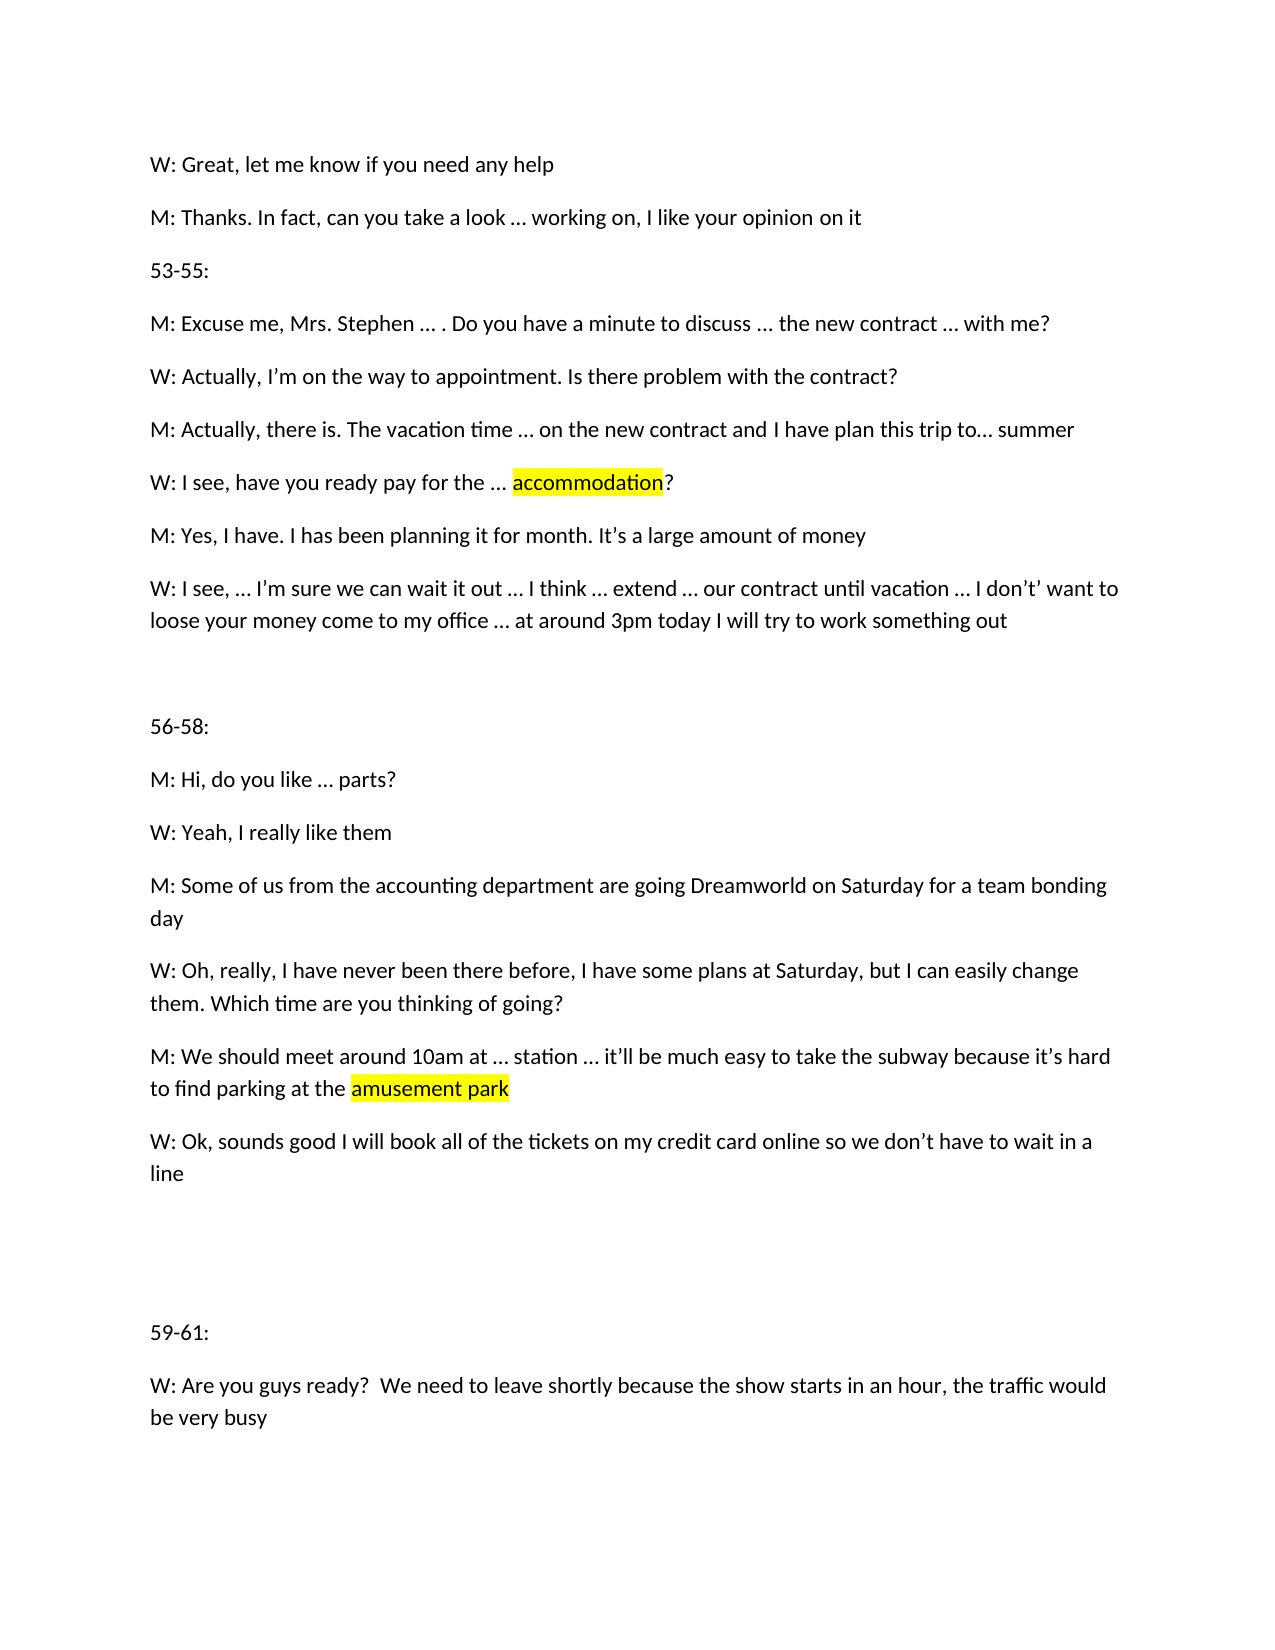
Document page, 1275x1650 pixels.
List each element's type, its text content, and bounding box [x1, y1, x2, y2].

text W: Yeah, I really like them [150, 818, 1125, 846]
text W: I see, … I’m sure we can wait it out … I think … extend … our contract until vacation … I don’t’ want to loose your money come to my office … at around 3pm today I will try to work something out [150, 574, 1125, 634]
text M: Excuse me, Mrs. Stephen … . Do you have a minute to discuss ... the new contract … with me? [150, 309, 1125, 337]
text M: Thanks. In fact, can you take a look … working on, I like your opinion on it [150, 203, 1125, 231]
text M: Hi, do you like … parts? [150, 765, 1125, 793]
text W: Great, let me know if you need any help [150, 150, 1125, 178]
text W: I see, have you ready pay for the ... accommodation? [663, 468, 1125, 496]
text M: Yes, I have. I has been planning it for month. It’s a large amount of money [150, 521, 1125, 549]
text 56-58: [150, 712, 1125, 740]
text 53-55: [150, 256, 1125, 284]
text M: Some of us from the accounting department are going Dreamworld on Saturday for a team bonding day [150, 871, 1125, 932]
text W: Oh, really, I have never been there before, I have some plans at Saturday, but I can easily change them. Which time are you thinking of going? [150, 957, 1125, 1017]
text M: We should meet around 10am at … station … it’ll be much easy to take the subway because it’s hard to find parking at the amusement park [150, 1042, 1125, 1102]
text W: I see, have you ready pay for the ... accommodation? [150, 468, 513, 496]
text M: Actually, there is. The vacation time … on the new contract and I have plan this trip to… summer [150, 415, 1125, 443]
text W: Are you guys ready? We need to leave shortly because the show starts in an hour, the traffic would be very busy [150, 1371, 1125, 1432]
text W: Actually, I’m on the way to appointment. Is there problem with the contract? [150, 362, 1125, 390]
text 59-61: [150, 1318, 1125, 1346]
text W: Ok, sounds good I will book all of the tickets on my credit card online so we don’t have to wait in a line [150, 1127, 1125, 1187]
